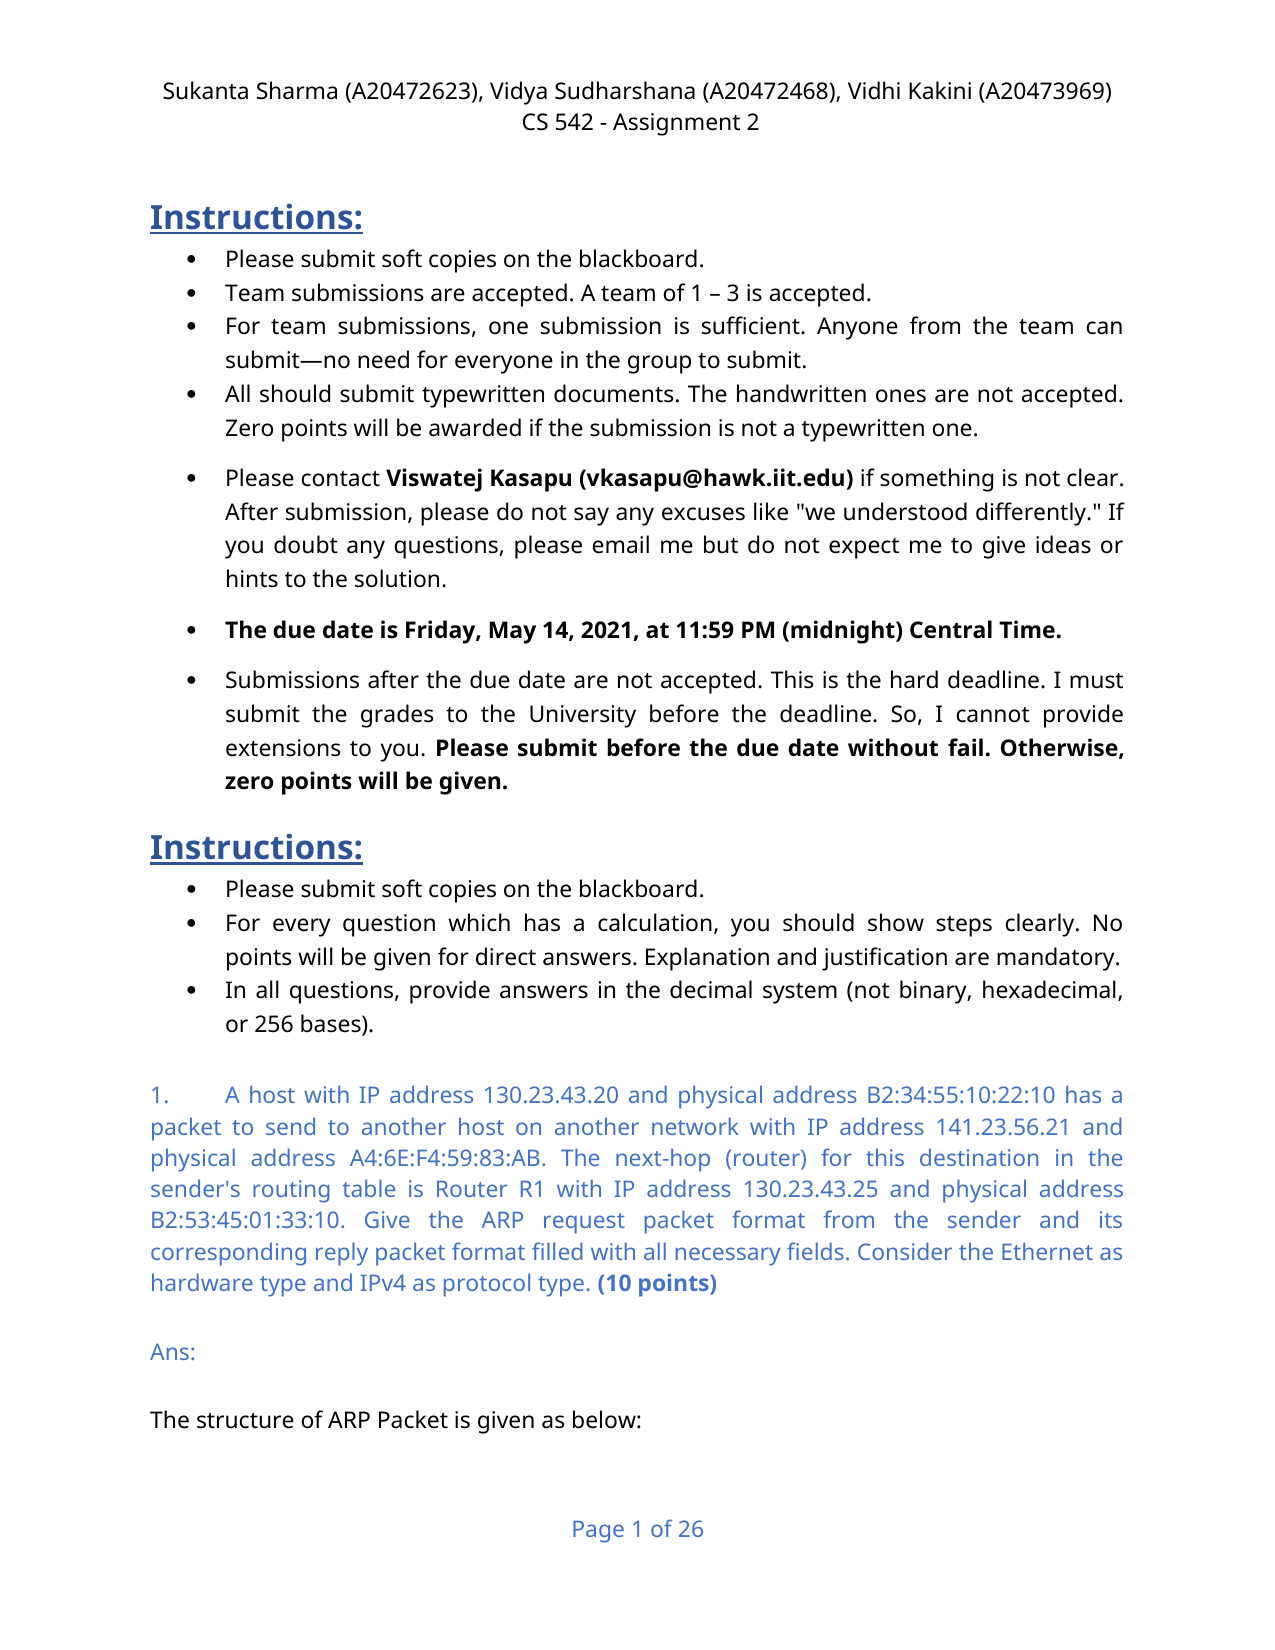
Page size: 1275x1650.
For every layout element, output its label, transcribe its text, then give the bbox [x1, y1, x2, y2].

subtitle Instructions: [150, 824, 1125, 869]
list For team submissions, one submission is sufficient. Anyone from the team can submit—no need for everyone in the group to submit. [187, 310, 1125, 375]
text A host with IP address 130.23.43.20 and physical address B2:34:55:10:22:10 has a packet to send to another host on another network with IP address 141.23.56.21 and physical address A4:6E:F4:59:83:AB. The next-hop (router) for this destination in the sender's routing table is Router R1 with IP address 130.23.43.25 and physical address B2:53:45:01:33:10. Give the ARP request packet format from the sender and its corresponding reply packet format filled with all necessary fields. Consider the Ethernet as hardware type and IPv4 as protocol type. (10 points) [150, 1079, 1125, 1298]
list Ans: [150, 1335, 1125, 1367]
list For every question which has a calculation, you should show steps clearly. No points will be given for direct answers. Explanation and justification are mandatory. [187, 907, 1125, 972]
list The due date is Friday, May 14, 2021, at 11:59 PM (midnight) Central Time. [187, 613, 1125, 645]
list Team submissions are accepted. A team of 1 – 3 is accepted. [187, 276, 1125, 308]
list All should submit typewritten documents. The handwritten ones are not accepted. Zero points will be awarded if the submission is not a typewritten one. [187, 378, 1125, 443]
list Please submit soft copies on the blackboard. [187, 873, 1125, 904]
list Please contact Viswatej Kasapu (vkasapu@hawk.iit.edu) if something is not clear. After submission, please do not say any excuses like "we understood differently." If you doubt any questions, please email me but do not expect me to give ideas or hints to the solution. [187, 462, 1125, 594]
list Submissions after the due date are not accepted. This is the hard deadline. I must submit the grades to the University before the deadline. So, I cannot provide extensions to you. Please submit before the due date without fail. Otherwise, zero points will be given. [187, 664, 1125, 796]
subtitle Instructions: [150, 194, 1125, 239]
text The structure of ARP Packet is given as below: [150, 1404, 1125, 1435]
list In all questions, provide answers in the decimal system (not binary, hexadecimal, or 256 bases). [187, 974, 1125, 1039]
list Please submit soft copies on the blackboard. [187, 243, 1125, 274]
